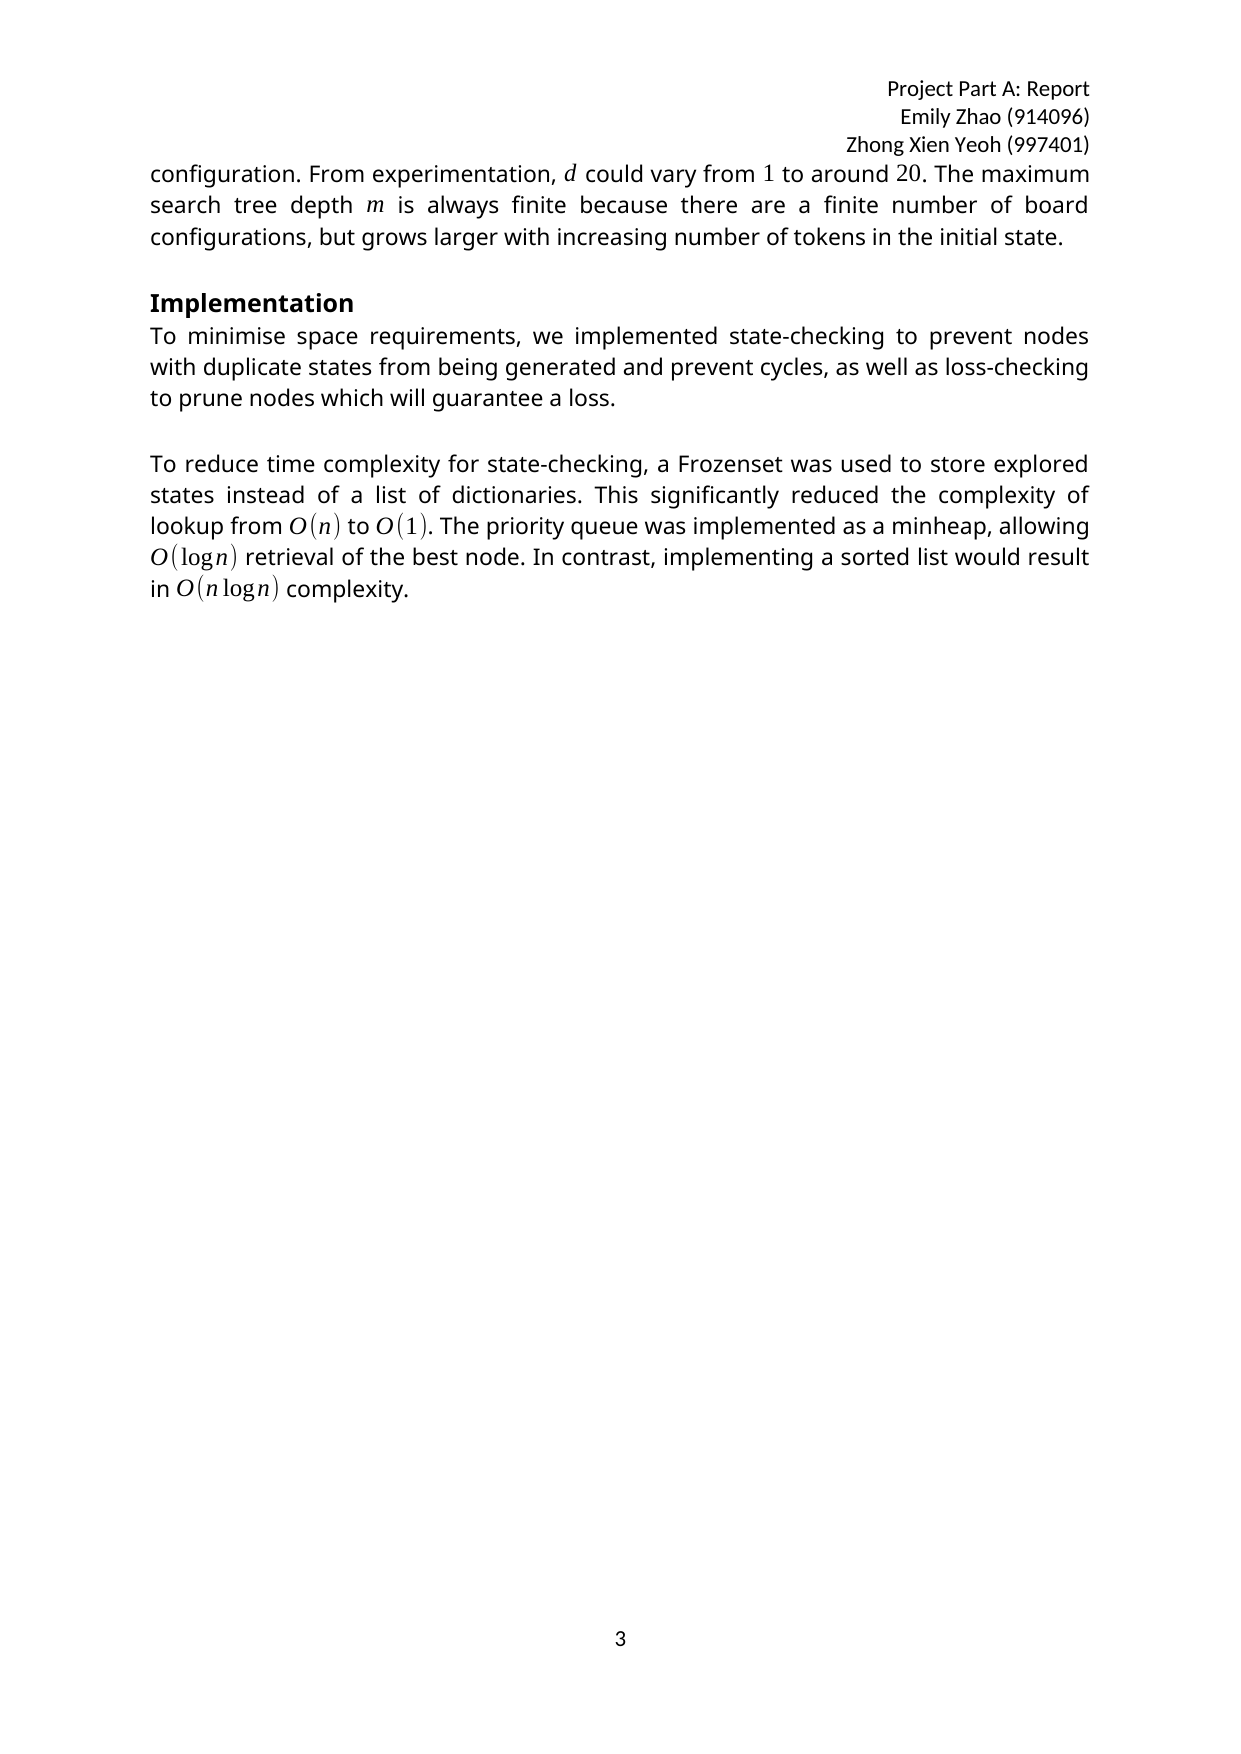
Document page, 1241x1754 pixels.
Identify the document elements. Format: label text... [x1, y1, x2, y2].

text To reduce time complexity for state-checking, a Frozenset was used to store explored states instead of a list of dictionaries. This significantly reduced the complexity of lookup from to . The priority queue was implemented as a minheap, allowing retrieval of the best node. In contrast, implementing a sorted list would result in complexity. [150, 448, 1090, 604]
text Implementation [150, 286, 1090, 320]
